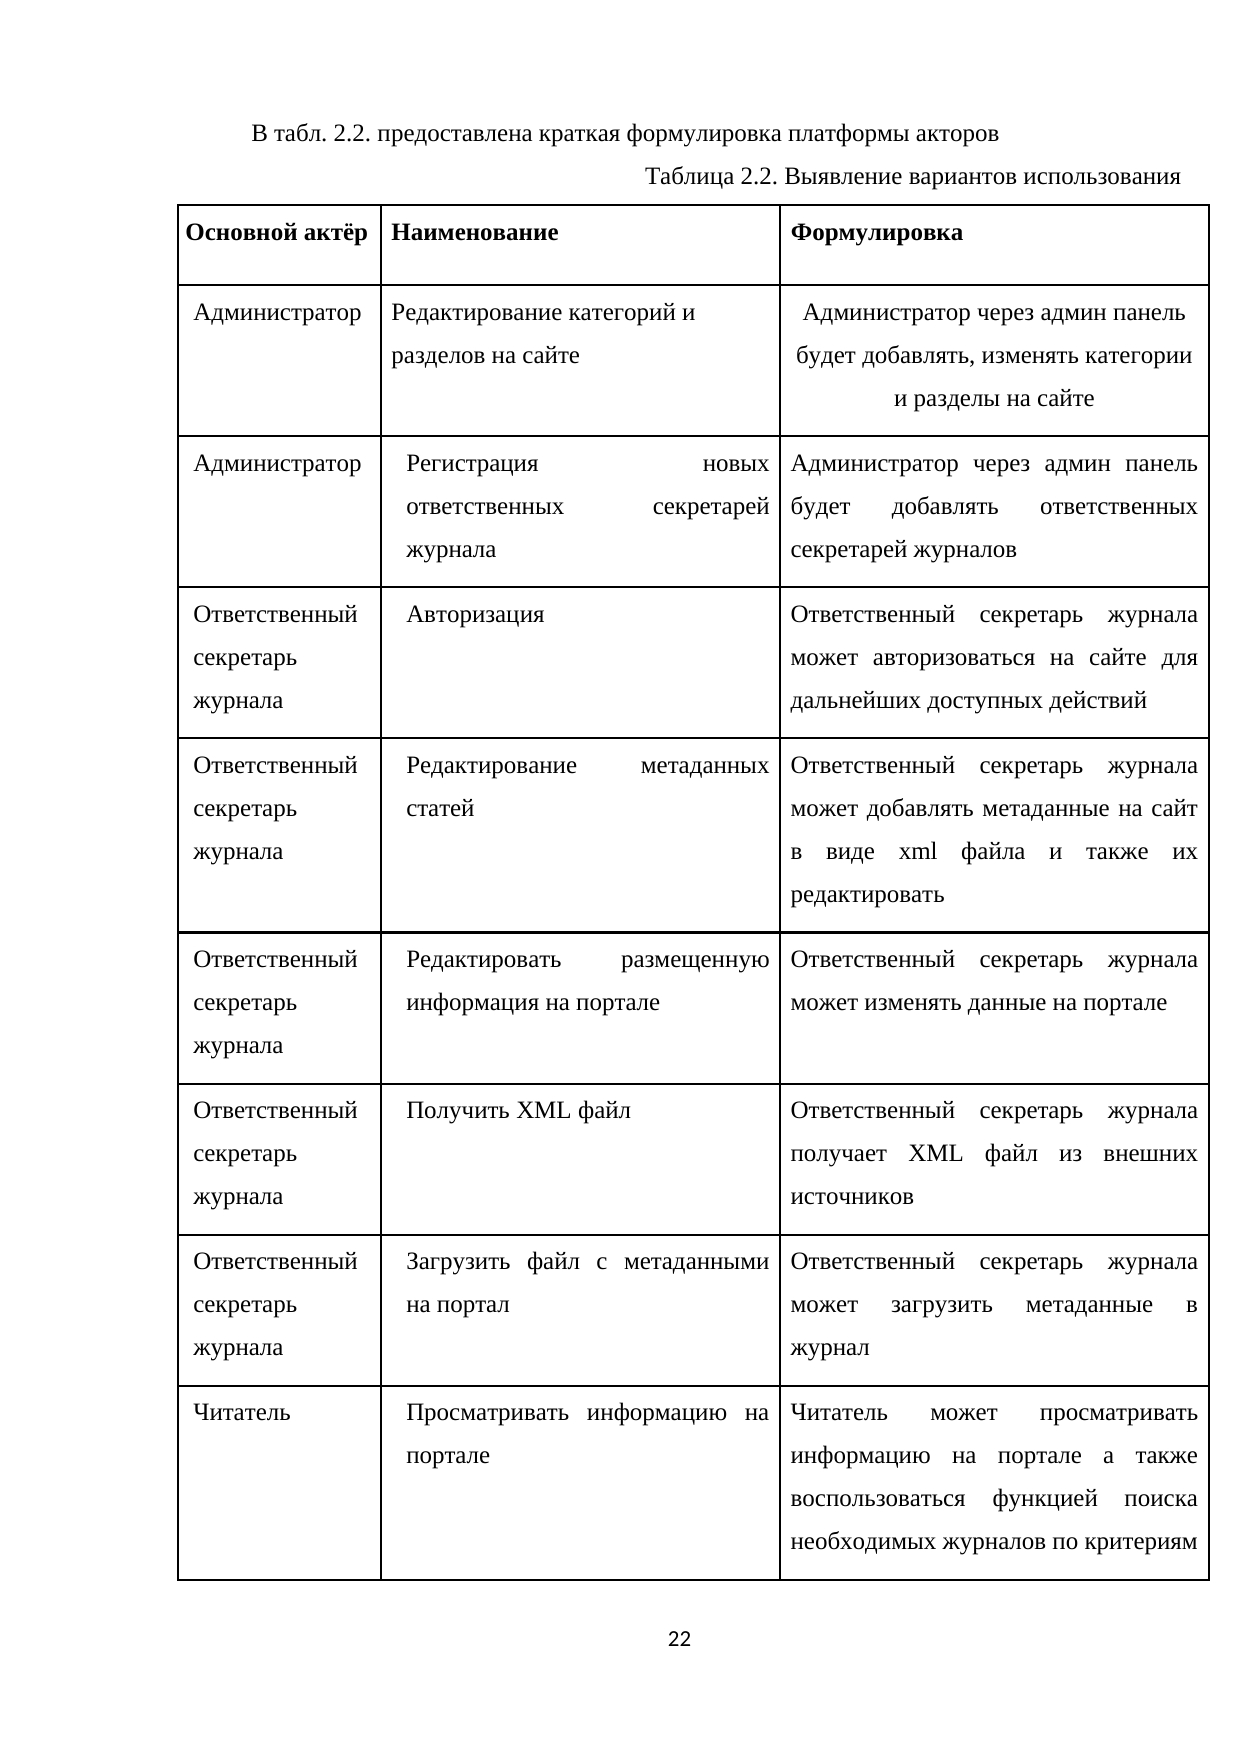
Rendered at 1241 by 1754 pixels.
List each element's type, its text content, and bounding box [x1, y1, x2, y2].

table_header Формулировка [781, 206, 1208, 284]
table_cell Регистрация новых ответственных секретарей журнала [382, 437, 779, 586]
table_cell Ответственный секретарь журнала [179, 1085, 380, 1233]
table_cell Ответственный секретарь журнала [179, 588, 380, 737]
table_cell Ответственный секретарь журнала [179, 739, 380, 931]
table_cell Ответственный секретарь журнала [179, 934, 380, 1082]
table_cell Редактирование категорий и разделов на сайте [382, 286, 779, 435]
table_cell Администратор [179, 437, 380, 586]
table_cell Получить XML файл [382, 1085, 779, 1233]
table_cell Администратор [179, 286, 380, 435]
table_cell Читатель [179, 1387, 380, 1579]
table_cell Авторизация [382, 588, 779, 737]
table_header Наименование [382, 206, 779, 284]
table_cell Загрузить файл с метаданными на портал [382, 1236, 779, 1384]
table_cell Читатель может просматривать информацию на портале а также воспользоваться функцией поиска необходимых журналов по критериям [781, 1387, 1208, 1579]
table_cell Редактировать размещенную информация на портале [382, 934, 779, 1082]
table_cell Ответственный секретарь журнала может добавлять метаданные на сайт в виде xml файла и также их редактировать [781, 739, 1208, 931]
table_cell Ответственный секретарь журнала [179, 1236, 380, 1384]
table_cell Редактирование метаданных статей [382, 739, 779, 931]
table_cell Просматривать информацию на портале [382, 1387, 779, 1579]
text В табл. 2.2. предоставлена краткая формулировка платформы акторов [177, 118, 1181, 147]
table_cell Ответственный секретарь журнала получает XML файл из внешних источников [781, 1085, 1208, 1233]
table_cell Администратор через админ панель будет добавлять ответственных секретарей журналов [781, 437, 1208, 586]
table_header Основной актёр [179, 206, 380, 284]
table_cell Администратор через админ панель будет добавлять, изменять категории и разделы на сайте [781, 286, 1208, 435]
table_cell Ответственный секретарь журнала может загрузить метаданные в журнал [781, 1236, 1208, 1384]
table_cell Ответственный секретарь журнала может авторизоваться на сайте для дальнейших доступных действий [781, 588, 1208, 737]
table_cell Ответственный секретарь журнала может изменять данные на портале [781, 934, 1208, 1082]
text Таблица 2.2. Выявление вариантов использования [177, 161, 1181, 190]
